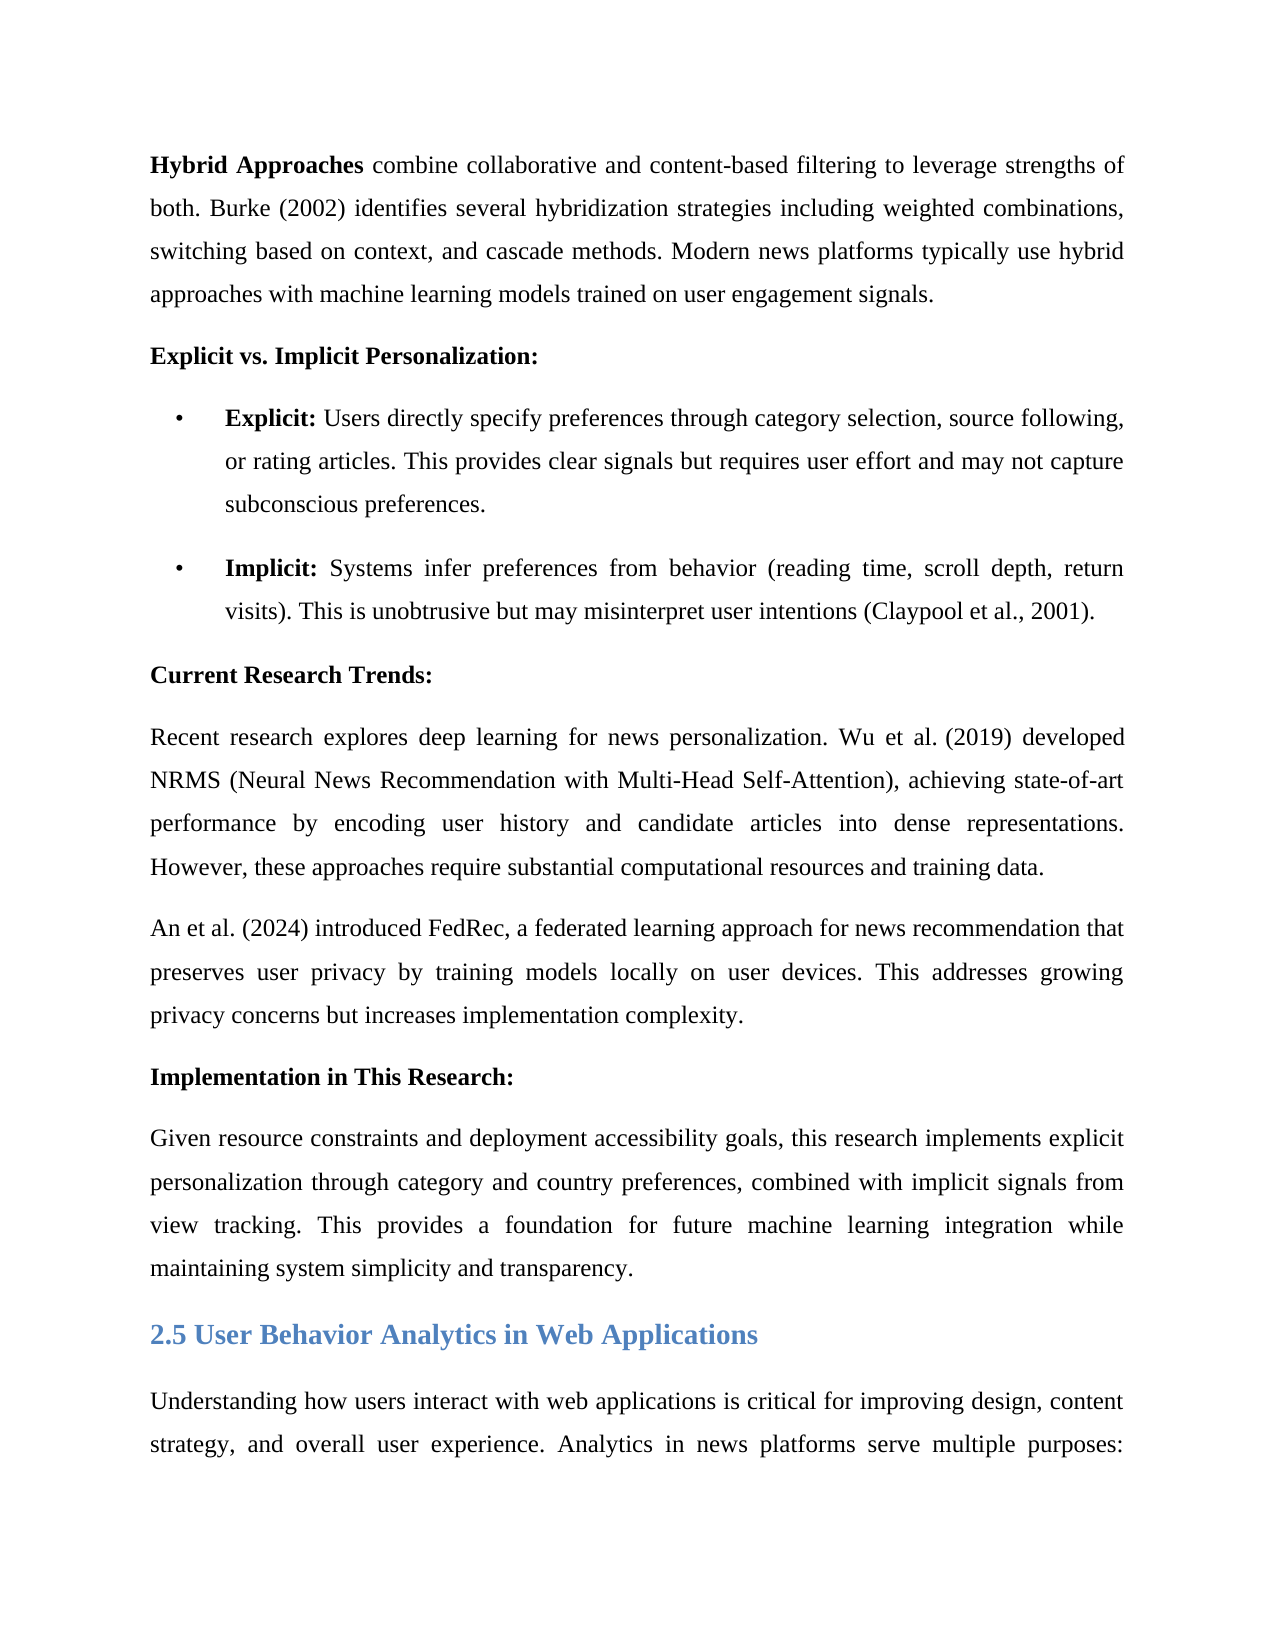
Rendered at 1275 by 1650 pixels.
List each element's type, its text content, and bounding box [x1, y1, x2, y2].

list Implicit: Systems infer preferences from behavior (reading time, scroll depth, return visits). This is unobtrusive but may misinterpret user intentions (Claypool et al., 2001). [175, 553, 1125, 625]
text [150, 1386, 1125, 1458]
text Given resource constraints and deployment accessibility goals, this research implements explicit personalization through category and country preferences, combined with implicit signals from view tracking. This provides a foundation for future machine learning integration while maintaining system simplicity and transparency. [150, 1123, 1125, 1282]
text Recent research explores deep learning for news personalization. Wu et al. (2019) developed NRMS (Neural News Recommendation with Multi-Head Self-Attention), achieving state-of-art performance by encoding user history and candidate articles into dense representations. However, these approaches require substantial computational resources and training data. [150, 722, 1125, 880]
text Hybrid Approaches combine collaborative and content-based filtering to leverage strengths of both. Burke (2002) identifies several hybridization strategies including weighted combinations, switching based on context, and cascade methods. Modern news platforms typically use hybrid approaches with machine learning models trained on user engagement signals. [150, 150, 1125, 308]
text Explicit vs. Implicit Personalization: [150, 341, 1125, 370]
text Current Research Trends: [150, 660, 1125, 689]
subtitle 2.5 User Behavior Analytics in Web Applications [150, 1317, 1125, 1350]
text Implementation in This Research: [150, 1062, 1125, 1090]
list Explicit: Users directly specify preferences through category selection, source following, or rating articles. This provides clear signals but requires user effort and may not capture subconscious preferences. [175, 403, 1125, 518]
text An et al. (2024) introduced FedRec, a federated learning approach for news recommendation that preserves user privacy by training models locally on user devices. This addresses growing privacy concerns but increases implementation complexity. [150, 913, 1125, 1028]
